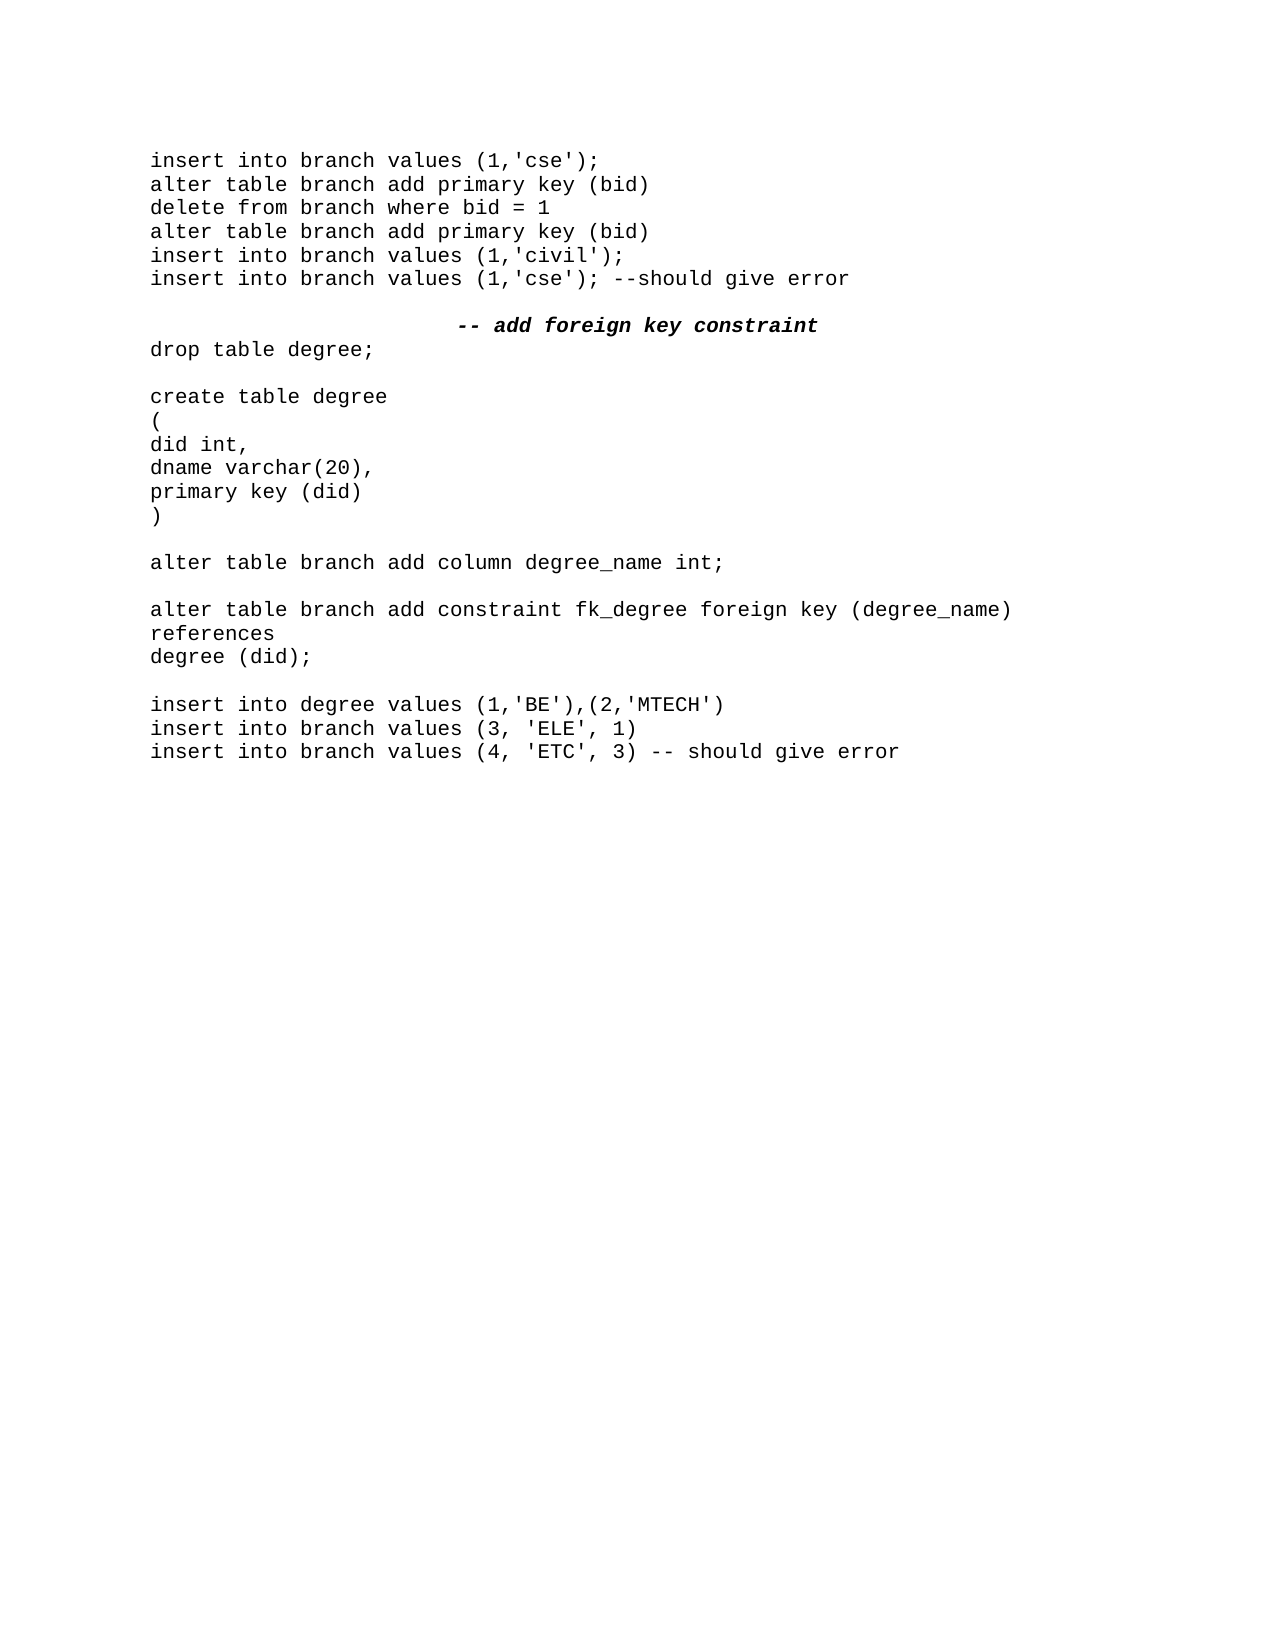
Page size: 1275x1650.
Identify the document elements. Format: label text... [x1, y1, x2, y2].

text insert into branch values (4, 'ETC', 3) -- should give error [150, 741, 1125, 765]
text insert into branch values (1,'cse'); [150, 150, 1125, 174]
text create table degree [150, 386, 1125, 410]
text -- add foreign key constraint [150, 316, 1125, 339]
text alter table branch add primary key (bid) [150, 221, 1125, 244]
text alter table branch add constraint fk_degree foreign key (degree_name) references [150, 599, 1125, 647]
text did int, [150, 434, 1125, 457]
text degree (did); [150, 647, 1125, 670]
text insert into degree values (1,'BE'),(2,'MTECH') [150, 694, 1125, 717]
text ( [150, 410, 1125, 434]
text delete from branch where bid = 1 [150, 197, 1125, 221]
text alter table branch add primary key (bid) [150, 174, 1125, 197]
text primary key (did) [150, 481, 1125, 505]
text insert into branch values (1,'cse'); --should give error [150, 268, 1125, 292]
text dname varchar(20), [150, 457, 1125, 481]
text ) [150, 505, 1125, 528]
text drop table degree; [150, 339, 1125, 363]
text insert into branch values (3, 'ELE', 1) [150, 717, 1125, 741]
text alter table branch add column degree_name int; [150, 552, 1125, 576]
text insert into branch values (1,'civil'); [150, 244, 1125, 268]
